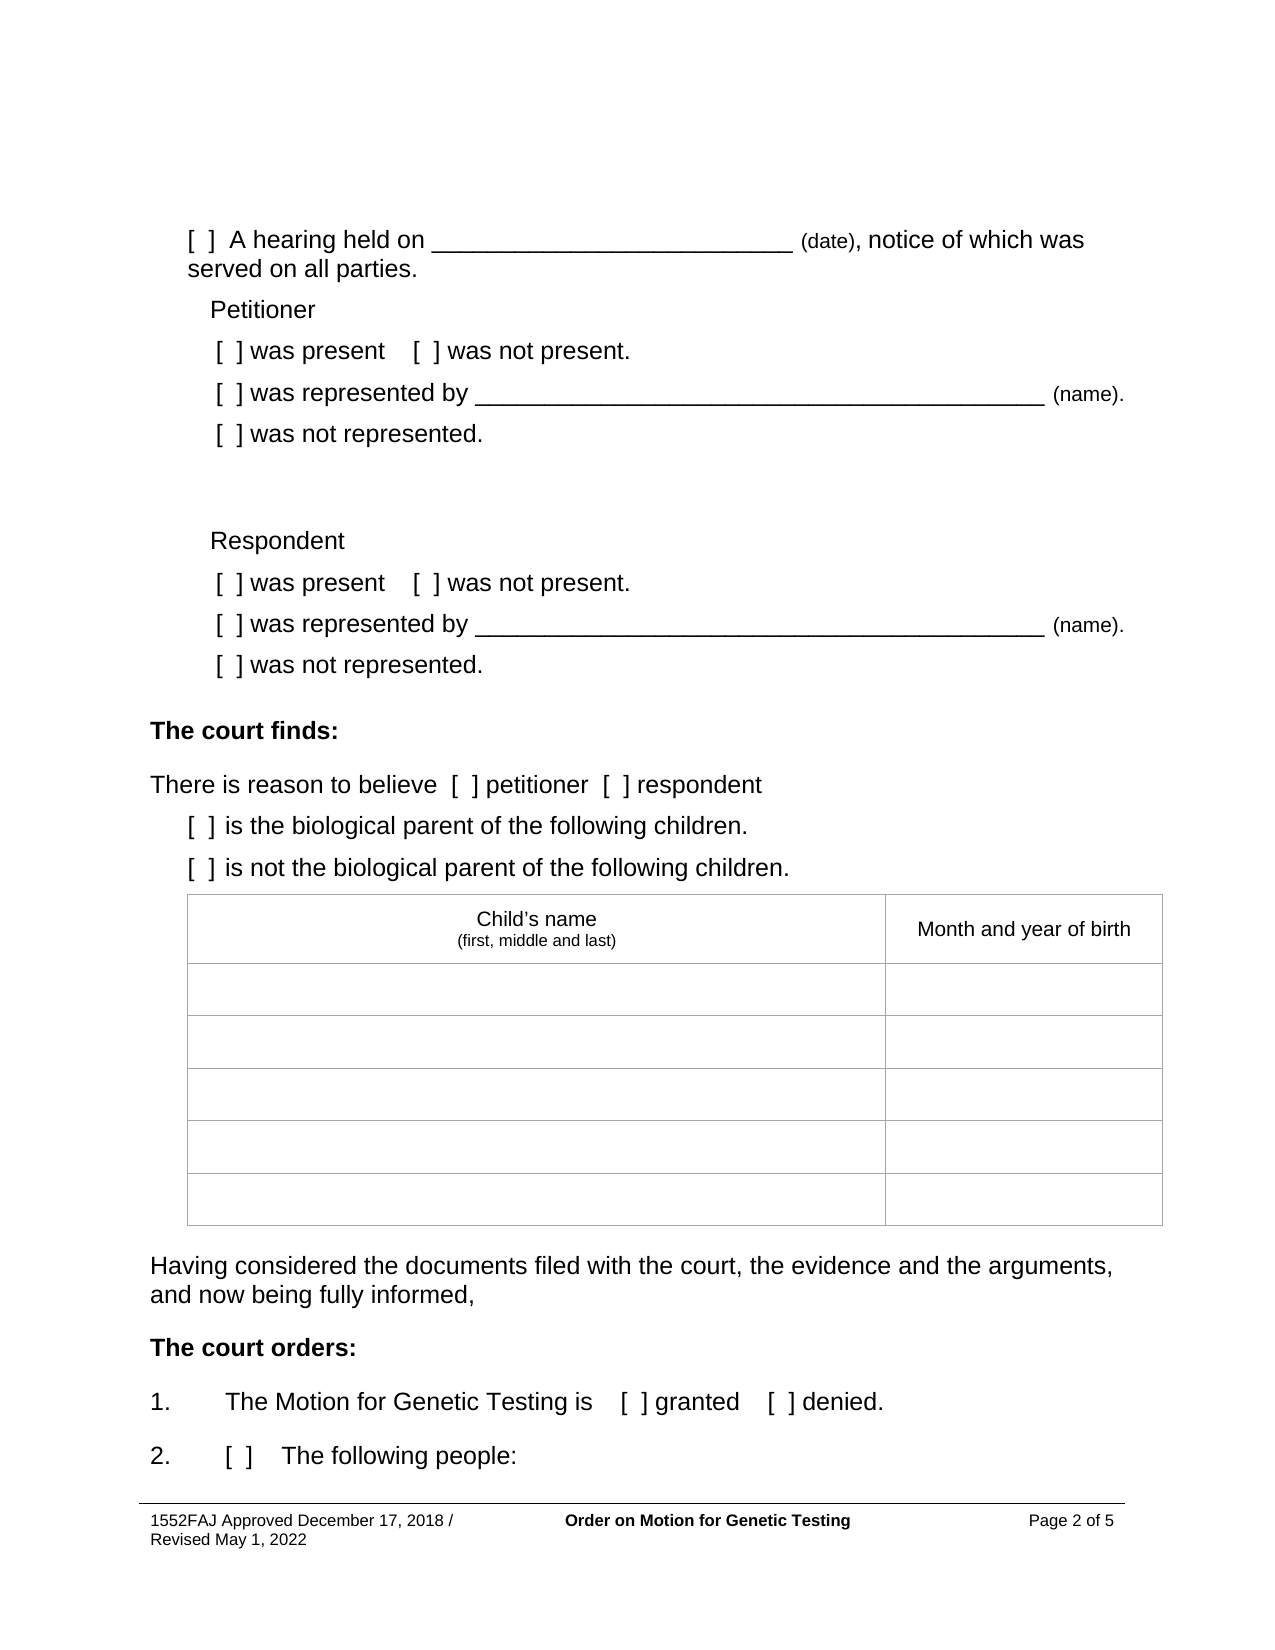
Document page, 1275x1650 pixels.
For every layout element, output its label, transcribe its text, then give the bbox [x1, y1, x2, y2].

table_cell [188, 964, 885, 1015]
table_cell [886, 1174, 1162, 1225]
table_cell [188, 1016, 885, 1068]
text Having considered the documents filed with the court, the evidence and the arguments, and now being fully informed, [150, 1251, 1125, 1308]
table_cell [886, 964, 1162, 1015]
table_cell [886, 1016, 1162, 1068]
text [ ] is the biological parent of the following children. [187, 811, 1125, 840]
text 2. [ ] The following people: [150, 1441, 1125, 1470]
text [ ] was not represented. [216, 419, 1125, 447]
text 1. The Motion for Genetic Testing is [ ] granted [ ] denied. [150, 1387, 1125, 1416]
text The court orders: [150, 1333, 1125, 1362]
text Petitioner [210, 295, 1125, 324]
text [ ] was represented by _________________________________________ (name). [216, 609, 1125, 637]
table_cell [188, 1069, 885, 1120]
text The court finds: [150, 716, 1125, 745]
text [ ] was not represented. [216, 650, 1125, 679]
table_header Child’s name (first, middle and last) [188, 895, 885, 963]
table_header Month and year of birth [886, 895, 1162, 963]
table_cell [188, 1174, 885, 1225]
text There is reason to believe [ ] petitioner [ ] respondent [150, 770, 1125, 799]
table_cell [188, 1121, 885, 1172]
table_cell [886, 1069, 1162, 1120]
text Respondent [210, 526, 1125, 555]
text [ ] was present [ ] was not present. [216, 567, 1125, 596]
text [ ] is not the biological parent of the following children. [187, 852, 1125, 881]
text [ ] was represented by _________________________________________ (name). [216, 377, 1125, 406]
text [ ] was present [ ] was not present. [216, 336, 1125, 365]
table_cell [886, 1121, 1162, 1172]
list [ ] A hearing held on __________________________ (date), notice of which was served on all parties. [187, 225, 1125, 282]
